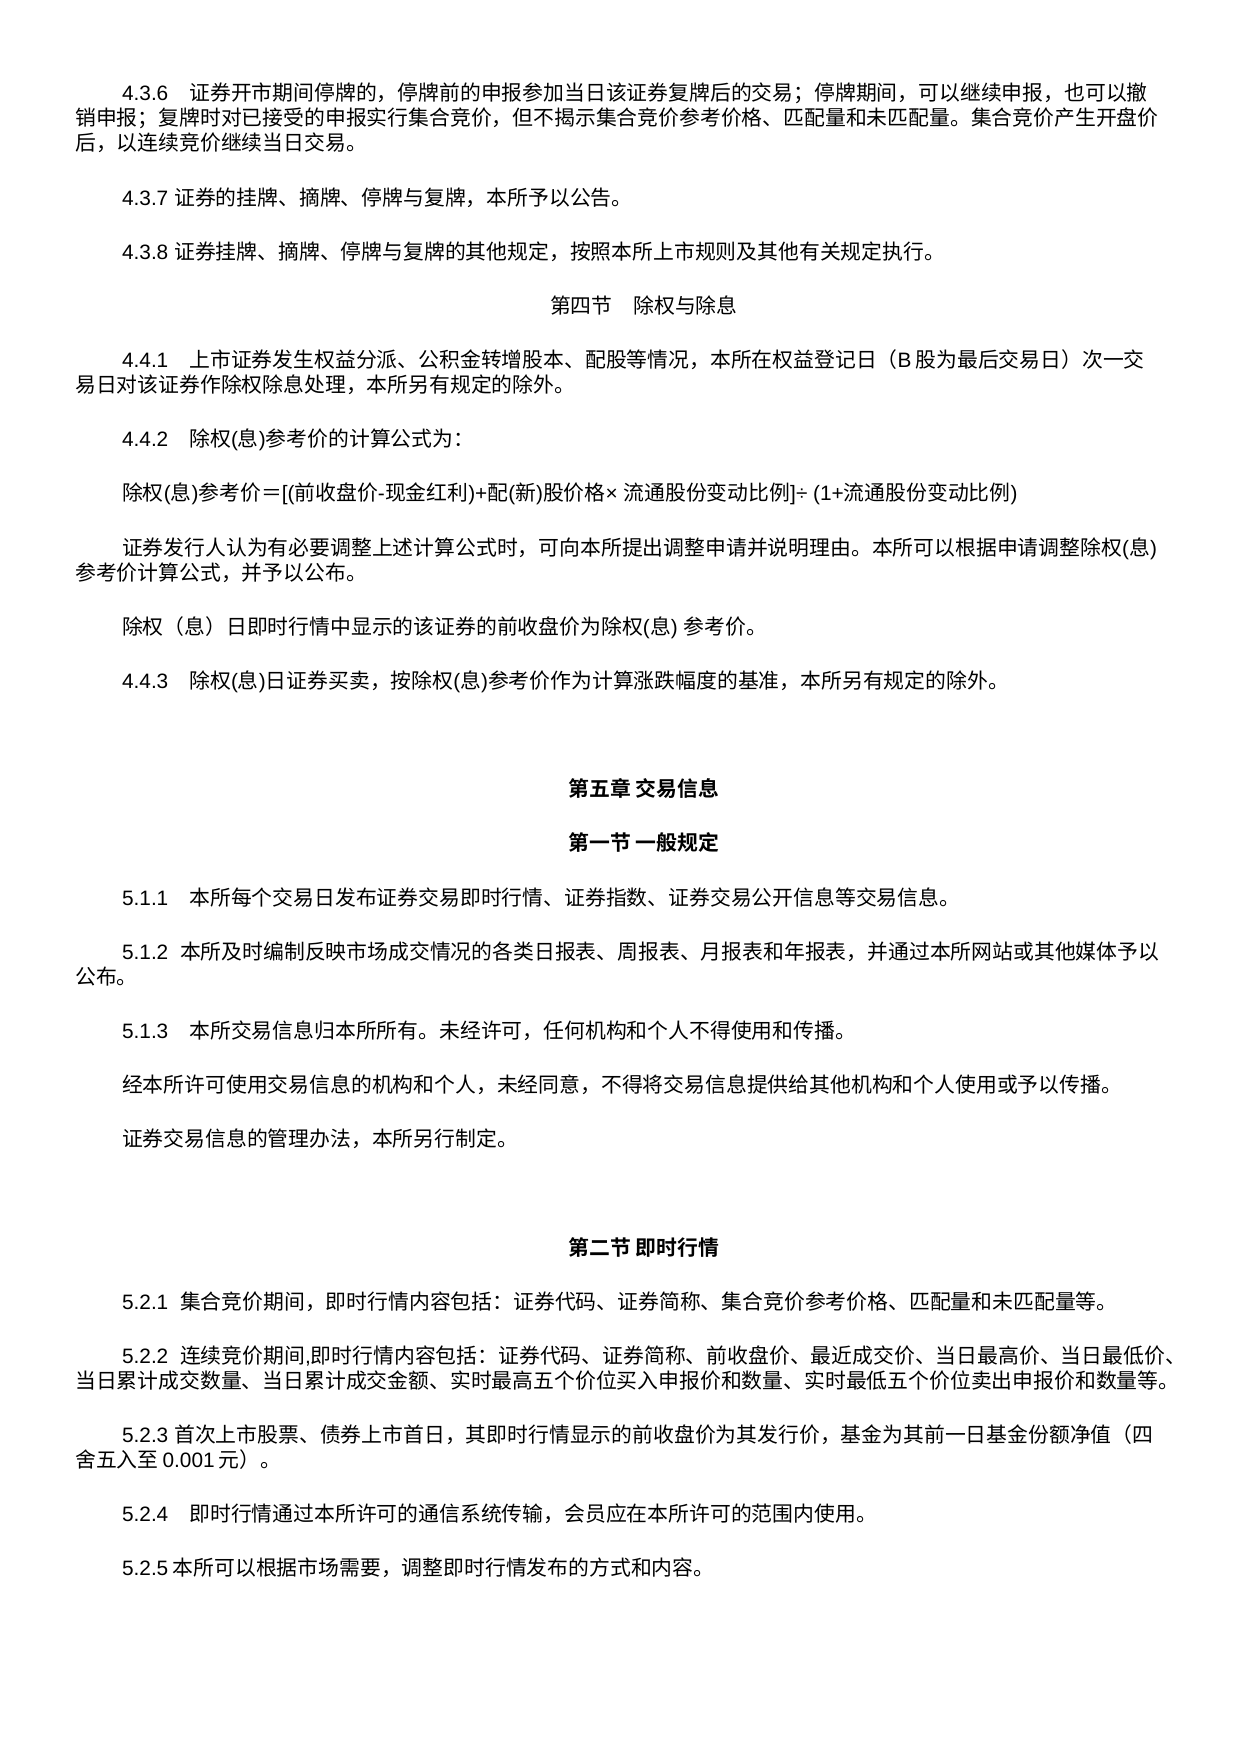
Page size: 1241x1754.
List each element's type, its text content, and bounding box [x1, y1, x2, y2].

text 首次上市股票、债券上市首日，其即时行情显示的前收盘价为其发行价，基金为其前一日基金份额净值（四舍五入至0.001元）。 [75, 1422, 1165, 1472]
text 证券的挂牌、摘牌、停牌与复牌，本所予以公告。 [75, 185, 1165, 210]
text 第一节 一般规定 [75, 831, 1165, 856]
text 本所交易信息归本所所有。未经许可，任何机构和个人不得使用和传播。 [75, 1018, 1165, 1043]
text 第二节 即时行情 [75, 1235, 1165, 1260]
text 证券开市期间停牌的，停牌前的申报参加当日该证券复牌后的交易；停牌期间，可以继续申报，也可以撤销申报；复牌时对已接受的申报实行集合竞价，但不揭示集合竞价参考价格、匹配量和未匹配量。集合竞价产生开盘价后，以连续竞价继续当日交易。 [75, 81, 1165, 156]
text 本所每个交易日发布证券交易即时行情、证券指数、证券交易公开信息等交易信息。 [75, 885, 1165, 910]
text 即时行情通过本所许可的通信系统传输，会员应在本所许可的范围内使用。 [75, 1502, 1165, 1527]
text 除权(息)参考价＝[(前收盘价-现金红利)+配(新)股价格× 流通股份变动比例]÷ (1+流通股份变动比例) [75, 481, 1165, 506]
text 第四节 除权与除息 [75, 293, 1165, 318]
text 除权（息）日即时行情中显示的该证券的前收盘价为除权(息) 参考价。 [75, 614, 1165, 639]
text 证券交易信息的管理办法，本所另行制定。 [75, 1127, 1165, 1152]
text 连续竞价期间,即时行情内容包括：证券代码、证券简称、前收盘价、最近成交价、当日最高价、当日最低价、当日累计成交数量、当日累计成交金额、实时最高五个价位买入申报价和数量、实时最低五个价位卖出申报价和数量等。 [75, 1343, 1165, 1393]
text 本所及时编制反映市场成交情况的各类日报表、周报表、月报表和年报表，并通过本所网站或其他媒体予以公布。 [75, 939, 1165, 989]
text 除权(息)日证券买卖，按除权(息)参考价作为计算涨跌幅度的基准，本所另有规定的除外。 [75, 668, 1165, 693]
text 上市证券发生权益分派、公积金转增股本、配股等情况，本所在权益登记日（B股为最后交易日）次一交易日对该证券作除权除息处理，本所另有规定的除外。 [75, 347, 1165, 397]
text 经本所许可使用交易信息的机构和个人，未经同意，不得将交易信息提供给其他机构和个人使用或予以传播。 [75, 1072, 1165, 1097]
text 除权(息)参考价的计算公式为： [75, 427, 1165, 452]
text 本所可以根据市场需要，调整即时行情发布的方式和内容。 [75, 1556, 1165, 1581]
text 集合竞价期间，即时行情内容包括：证券代码、证券简称、集合竞价参考价格、匹配量和未匹配量等。 [75, 1289, 1165, 1314]
text 证券挂牌、摘牌、停牌与复牌的其他规定，按照本所上市规则及其他有关规定执行。 [75, 239, 1165, 264]
text 证券发行人认为有必要调整上述计算公式时，可向本所提出调整申请并说明理由。本所可以根据申请调整除权(息)参考价计算公式，并予以公布。 [75, 535, 1165, 585]
text 第五章 交易信息 [75, 777, 1165, 802]
